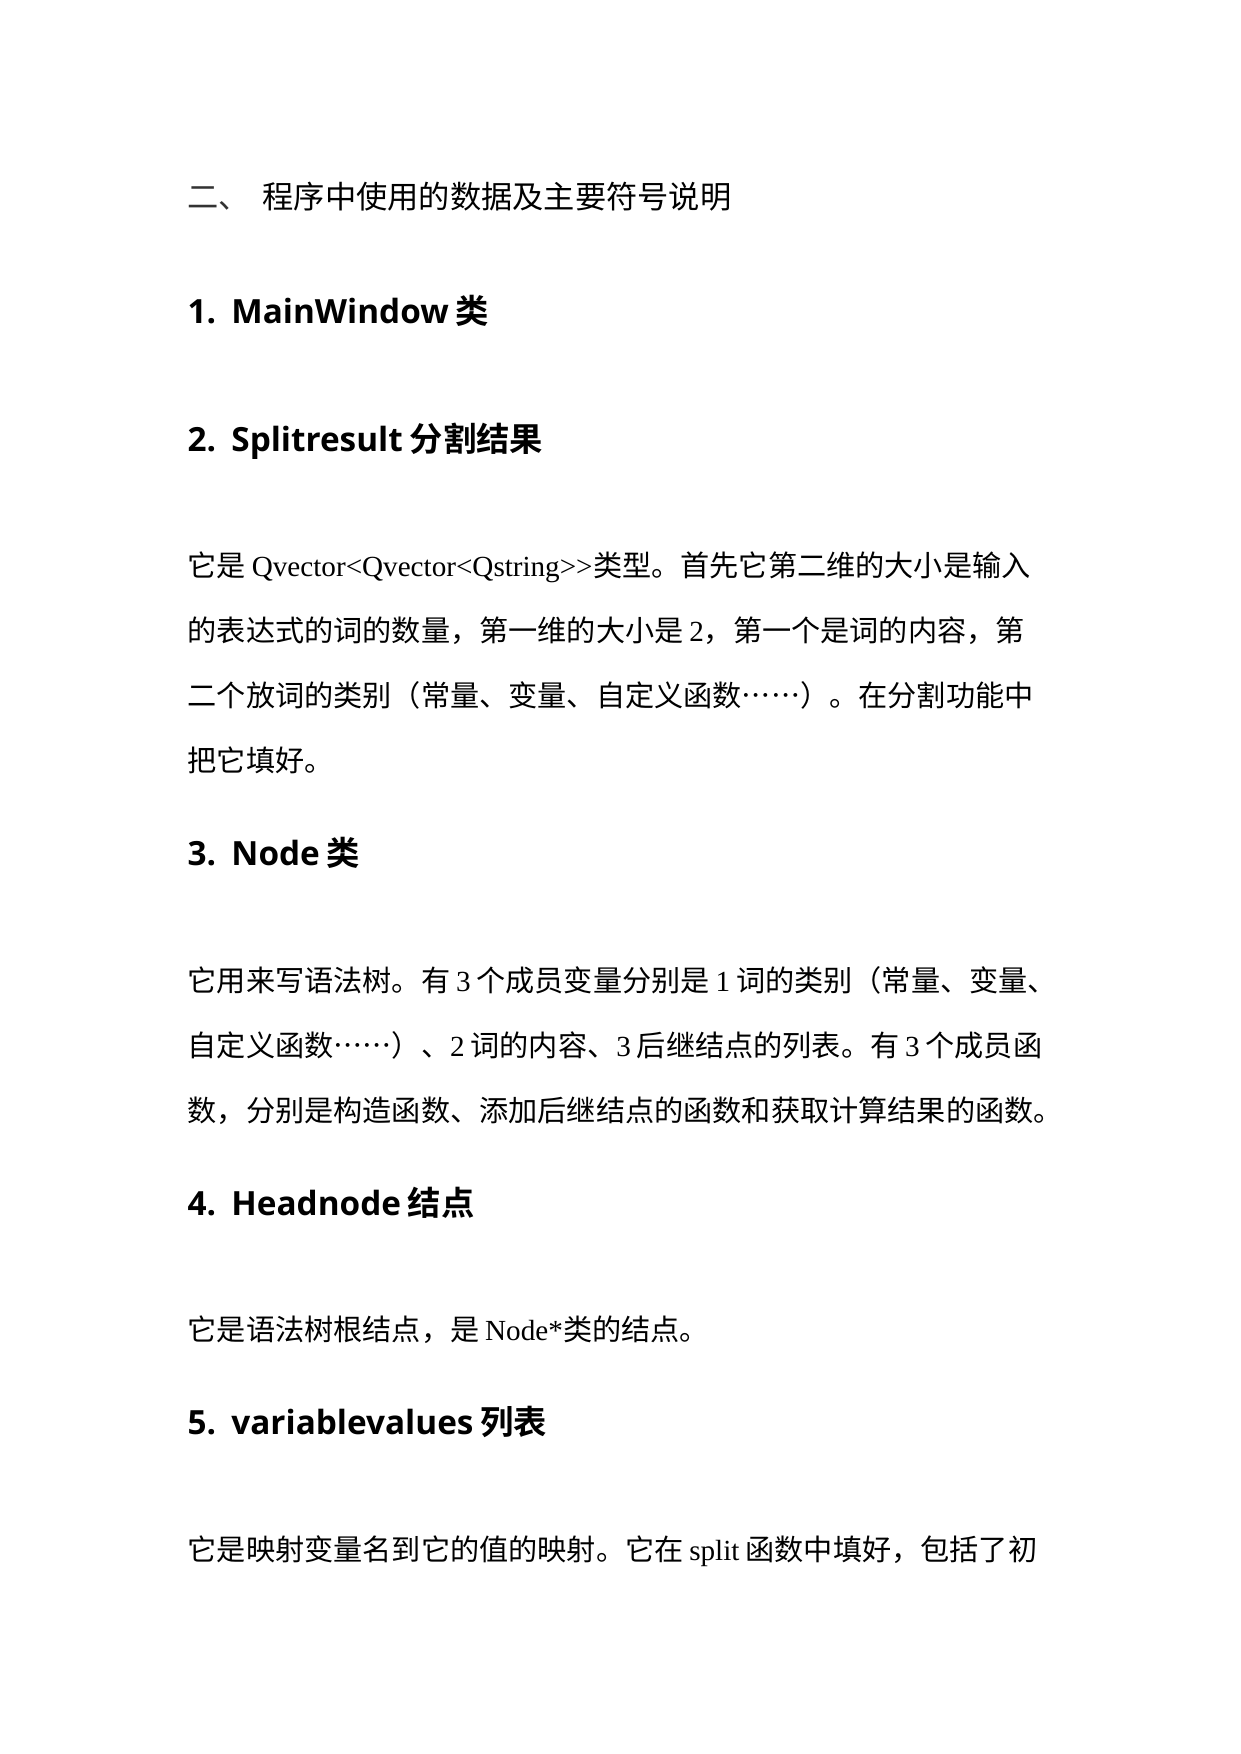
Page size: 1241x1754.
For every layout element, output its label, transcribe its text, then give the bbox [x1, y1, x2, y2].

text 它是语法树根结点，是Node*类的结点。 [187, 1295, 1053, 1360]
text 它是Qvector<Qvector<Qstring>>类型。首先它第二维的大小是输入的表达式的词的数量，第一维的大小是2，第一个是词的内容，第二个放词的类别（常量、变量、自定义函数……）。在分割功能中把它填好。 [187, 531, 1053, 791]
subtitle Splitresult分割结果 [187, 404, 1053, 469]
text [187, 1515, 1053, 1580]
subtitle Node类 [187, 818, 1053, 883]
subtitle MainWindow类 [187, 277, 1053, 342]
subtitle variablevalues列表 [187, 1387, 1053, 1452]
list 程序中使用的数据及主要符号说明 [187, 162, 1053, 227]
subtitle Headnode结点 [187, 1168, 1053, 1233]
text 它用来写语法树。有3个成员变量分别是1词的类别（常量、变量、自定义函数……）、2词的内容、3后继结点的列表。有3个成员函数，分别是构造函数、添加后继结点的函数和获取计算结果的函数。 [187, 946, 1053, 1141]
